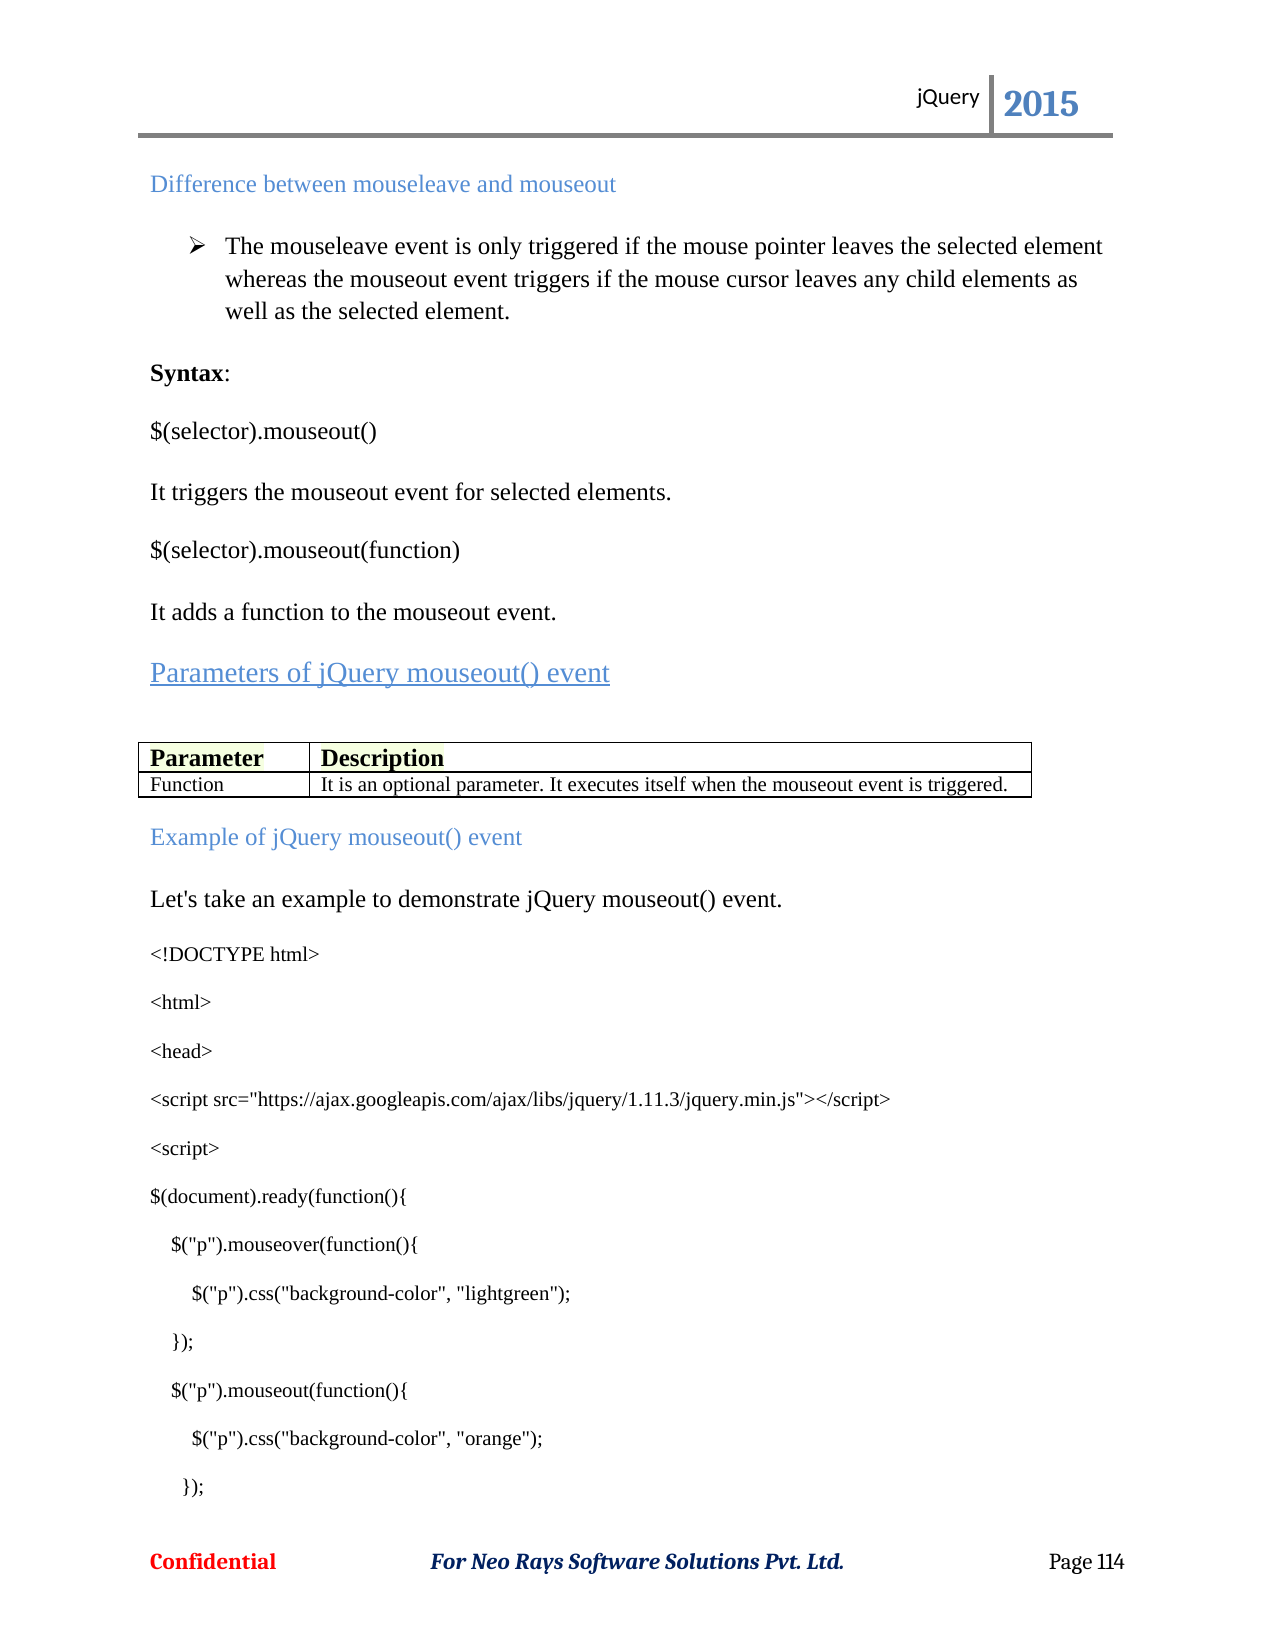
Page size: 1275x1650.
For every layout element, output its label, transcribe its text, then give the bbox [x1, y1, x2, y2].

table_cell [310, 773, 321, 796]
text <script src="https://ajax.googleapis.com/ajax/libs/jquery/1.11.3/jquery.min.js"></script> [150, 1087, 1125, 1111]
text <html> [150, 990, 1125, 1014]
subtitle Parameters of jQuery mouseout() event [150, 655, 1125, 688]
text $("p").css("background-color", "lightgreen"); [150, 1281, 1125, 1305]
text $(selector).mouseout() [150, 416, 1125, 444]
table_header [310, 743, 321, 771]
text Syntax: [150, 354, 1125, 387]
text <script> [150, 1135, 1125, 1159]
text $("p").mouseover(function(){ [150, 1232, 1125, 1256]
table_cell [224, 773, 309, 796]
text <head> [150, 1038, 1125, 1063]
text }); [150, 1474, 1125, 1498]
text $(document).ready(function(){ [150, 1184, 1125, 1208]
subtitle Example of jQuery mouseout() event [150, 818, 1125, 851]
text $(selector).mouseout(function) [150, 535, 1125, 564]
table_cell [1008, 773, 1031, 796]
text }); [150, 1329, 1125, 1353]
text $("p").css("background-color", "orange"); [150, 1426, 1125, 1450]
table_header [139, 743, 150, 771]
text Let's take an example to demonstrate jQuery mouseout() event. [150, 880, 1125, 912]
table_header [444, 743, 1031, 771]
subtitle Difference between mouseleave and mouseout [150, 166, 1125, 198]
text $("p").mouseout(function(){ [150, 1378, 1125, 1402]
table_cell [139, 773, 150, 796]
text It triggers the mouseout event for selected elements. [150, 474, 1125, 506]
text <!DOCTYPE html> [150, 942, 1125, 966]
text It adds a function to the mouseout event. [150, 593, 1125, 626]
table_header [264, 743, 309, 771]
list The mouseleave event is only triggered if the mouse pointer leaves the selected element whereas the mouseout event triggers if the mouse cursor leaves any child elements as well as the selected element. [187, 227, 1125, 325]
